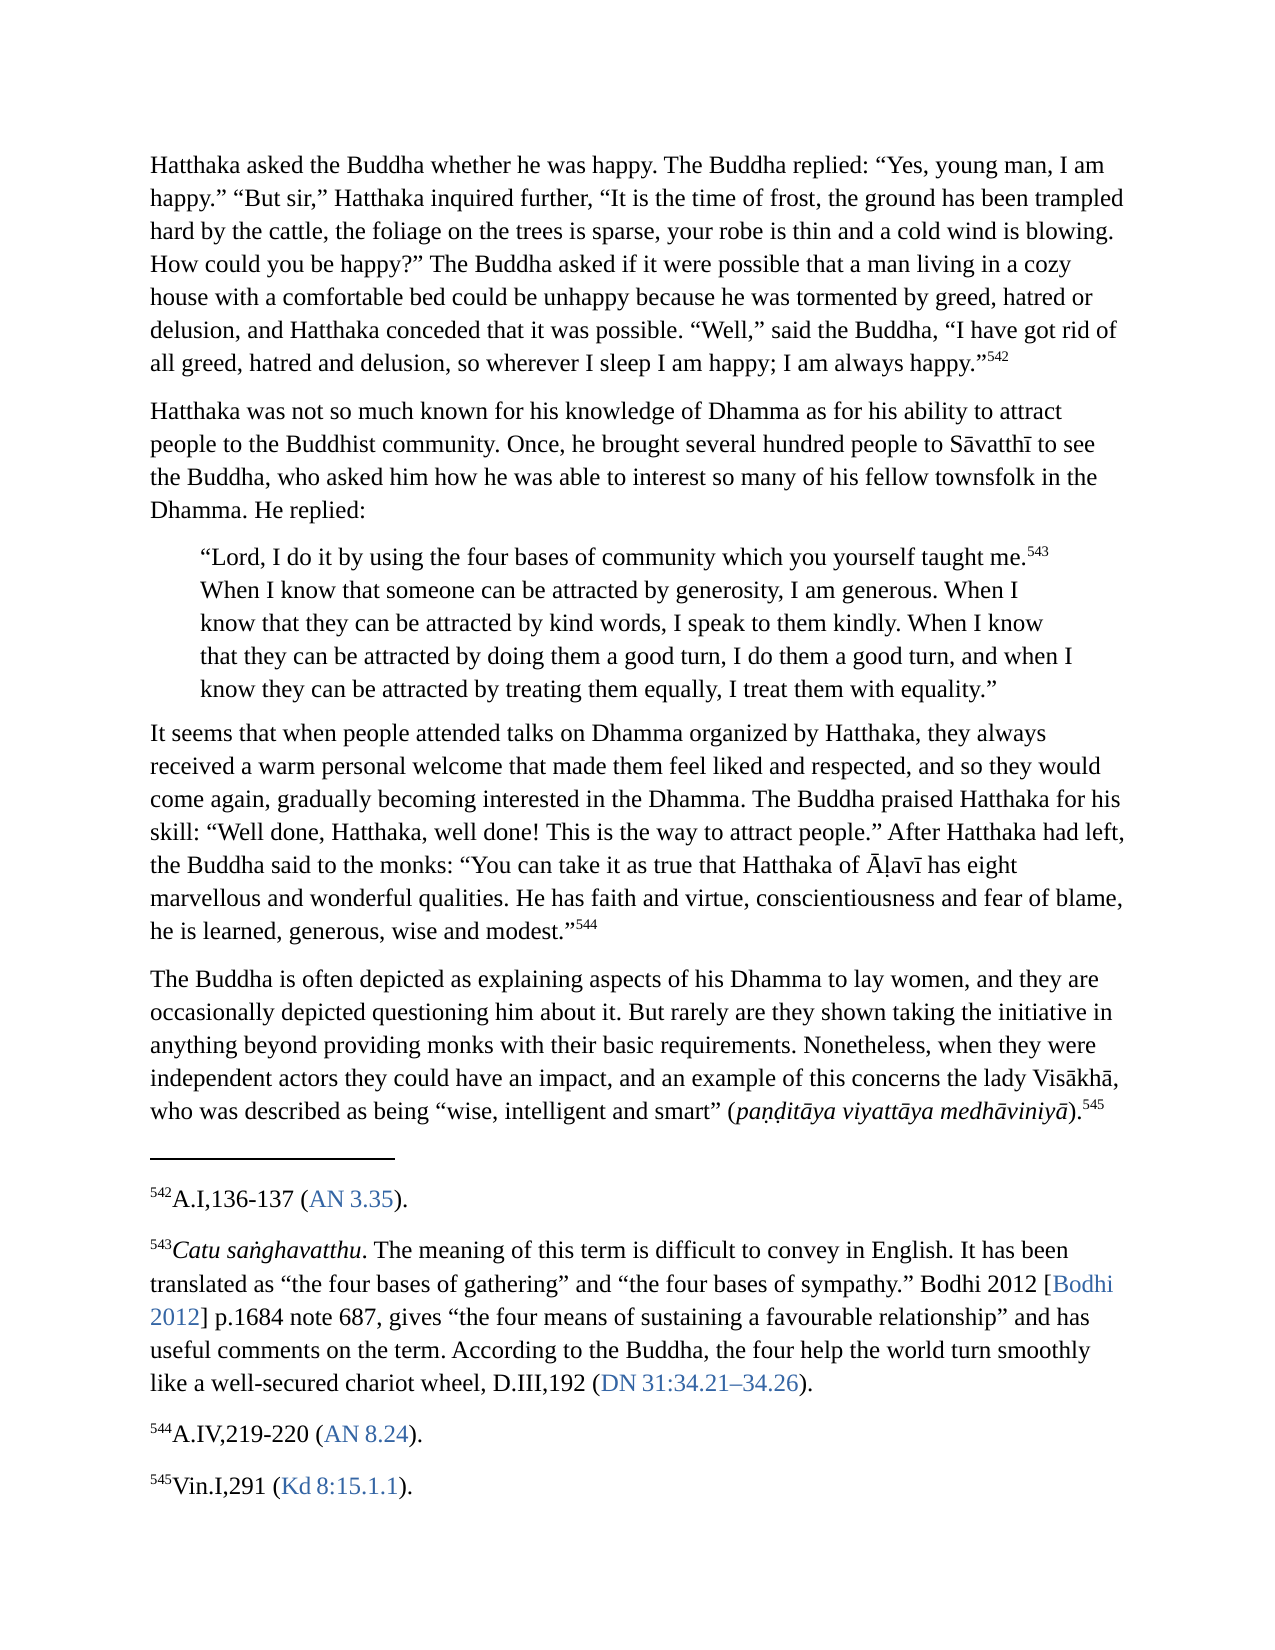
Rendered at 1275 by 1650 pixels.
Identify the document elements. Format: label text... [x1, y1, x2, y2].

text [150, 150, 1125, 377]
text Hatthaka was not so much known for his knowledge of Dhamma as for his ability to attract people to the Buddhist community. Once, he brought several hundred people to Sāvatthī to see the Buddha, who asked him how he was able to interest so many of his fellow townsfolk in the Dhamma. He replied: [150, 396, 1125, 523]
text “Lord, I do it by using the four bases of community which you yourself taught me. When I know that someone can be attracted by generosity, I am generous. When I know that they can be attracted by kind words, I speak to them kindly. When I know that they can be attracted by doing them a good turn, I do them a good turn, and when I know they can be attracted by treating them equally, I treat them with equality.” [200, 542, 1075, 703]
text It seems that when people attended talks on Dhamma organized by Hatthaka, they always received a warm personal welcome that made them feel liked and respected, and so they would come again, gradually becoming interested in the Dhamma. The Buddha praised Hatthaka for his skill: “Well done, Hatthaka, well done! This is the way to attract people.” After Hatthaka had left, the Buddha said to the monks: “You can take it as true that Hatthaka of Āḷavī has eight marvellous and wonderful qualities. He has faith and virtue, conscientiousness and fear of blame, he is learned, generous, wise and modest.” [150, 718, 1125, 945]
text The Buddha is often depicted as explaining aspects of his Dhamma to lay women, and they are occasionally depicted questioning him about it. But rarely are they shown taking the initiative in anything beyond providing monks with their basic requirements. Nonetheless, when they were independent actors they could have an impact, and an example of this concerns the lady Visākhā, who was described as being “wise, intelligent and smart” (paṇḍitāya viyattāya medhāviniyā). At one time, the monastic community in Sāvatthī made a rule not to conduct ordinations during the three months of the rainy season. It happened that one of Visākhā’s grandsons wanted to become a monk, but the monks at Sāvatthī refused him, telling him it was not a good time and to come back after the rainy season was over. When it had ended, the monks informed him that they would now ordain him, but he told them he was no longer interested – it seems he had taken offence to their earlier refusal. Hearing about the rule and her nephew’s response to it, Visākhā remarked: “When is it not a good time to go to the Dhamma?” The Buddha came to hear of this incident and what Visākhā had said about it – that there is no time when the Dhamma cannot or should not be practiced – and it affected him enough to tell the monks that they had been wrong to make such a rule, and he then rescinded it. Visākhā’s remark fitted well with the Buddha’s idea about holy days, that to the pure, every day is, or should be considered, a holy day. [150, 964, 1125, 1124]
